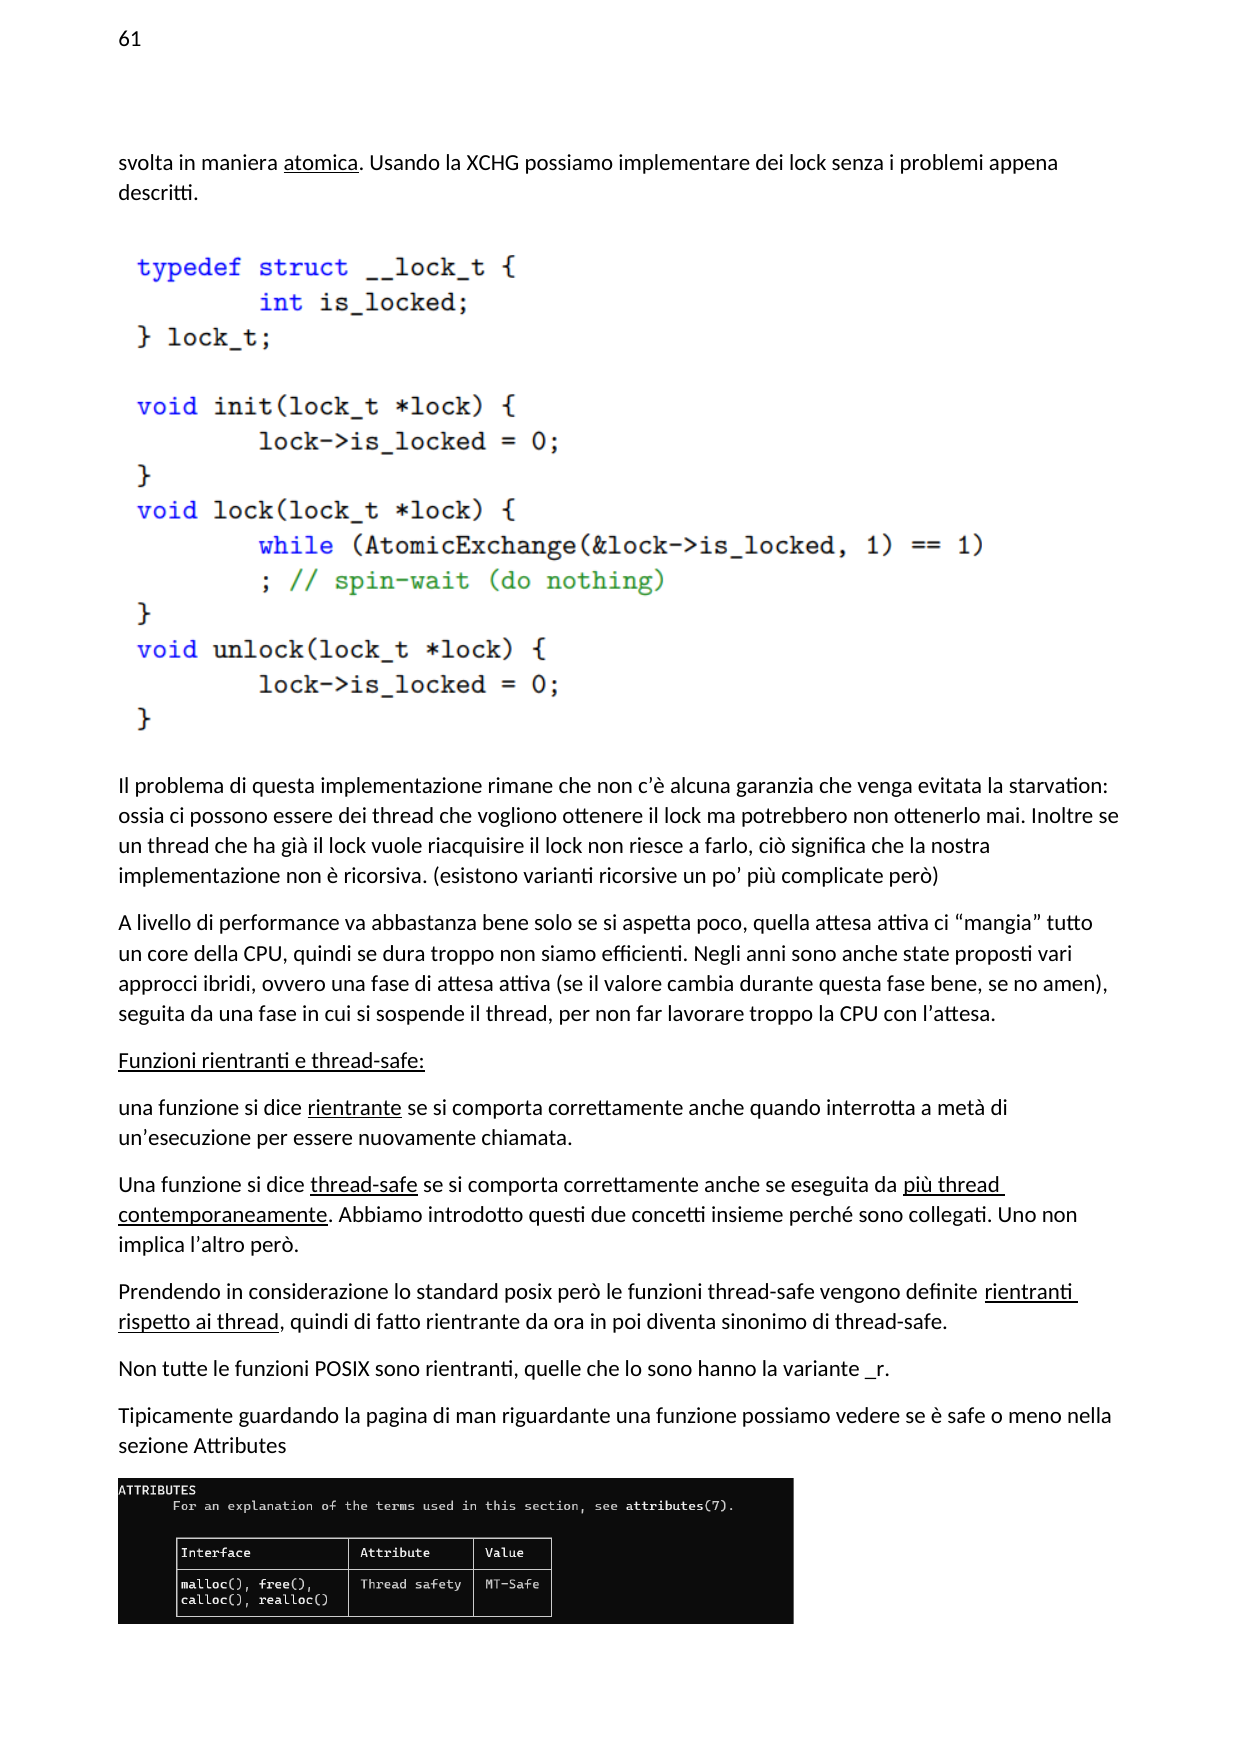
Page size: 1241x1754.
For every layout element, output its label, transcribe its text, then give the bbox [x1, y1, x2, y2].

text Prendendo in considerazione lo standard posix però le funzioni thread-safe vengono definite rientranti rispetto ai thread, quindi di fatto rientrante da ora in poi diventa sinonimo di thread-safe. [118, 1277, 1122, 1336]
text Funzioni rientranti e thread-safe: [118, 1046, 1122, 1074]
text Il problema di questa implementazione rimane che non c’è alcuna garanzia che venga evitata la starvation: ossia ci possono essere dei thread che vogliono ottenere il lock ma potrebbero non ottenerlo mai. Inoltre se un thread che ha già il lock vuole riacquisire il lock non riesce a farlo, ciò significa che la nostra implementazione non è ricorsiva. (esistono varianti ricorsive un po’ più complicate però) [118, 771, 1122, 890]
text Una funzione si dice thread-safe se si comporta correttamente anche se eseguita da più thread contemporaneamente. Abbiamo introdotto questi due concetti insieme perché sono collegati. Uno non implica l’altro però. [118, 1170, 1122, 1258]
text Non tutte le funzioni POSIX sono rientranti, quelle che lo sono hanno la variante _r. [118, 1354, 1122, 1382]
picture [118, 224, 1062, 753]
text A livello di performance va abbastanza bene solo se si aspetta poco, quella attesa attiva ci “mangia” tutto un core della CPU, quindi se dura troppo non siamo efficienti. Negli anni sono anche state proposti vari approcci ibridi, ovvero una fase di attesa attiva (se il valore cambia durante questa fase bene, se no amen), seguita da una fase in cui si sospende il thread, per non far lavorare troppo la CPU con l’attesa. [118, 908, 1122, 1027]
picture [118, 1478, 794, 1624]
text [118, 148, 1122, 206]
text Tipicamente guardando la pagina di man riguardante una funzione possiamo vedere se è safe o meno nella sezione Attributes [118, 1401, 1122, 1459]
text una funzione si dice rientrante se si comporta correttamente anche quando interrotta a metà di un’esecuzione per essere nuovamente chiamata. [118, 1093, 1122, 1151]
